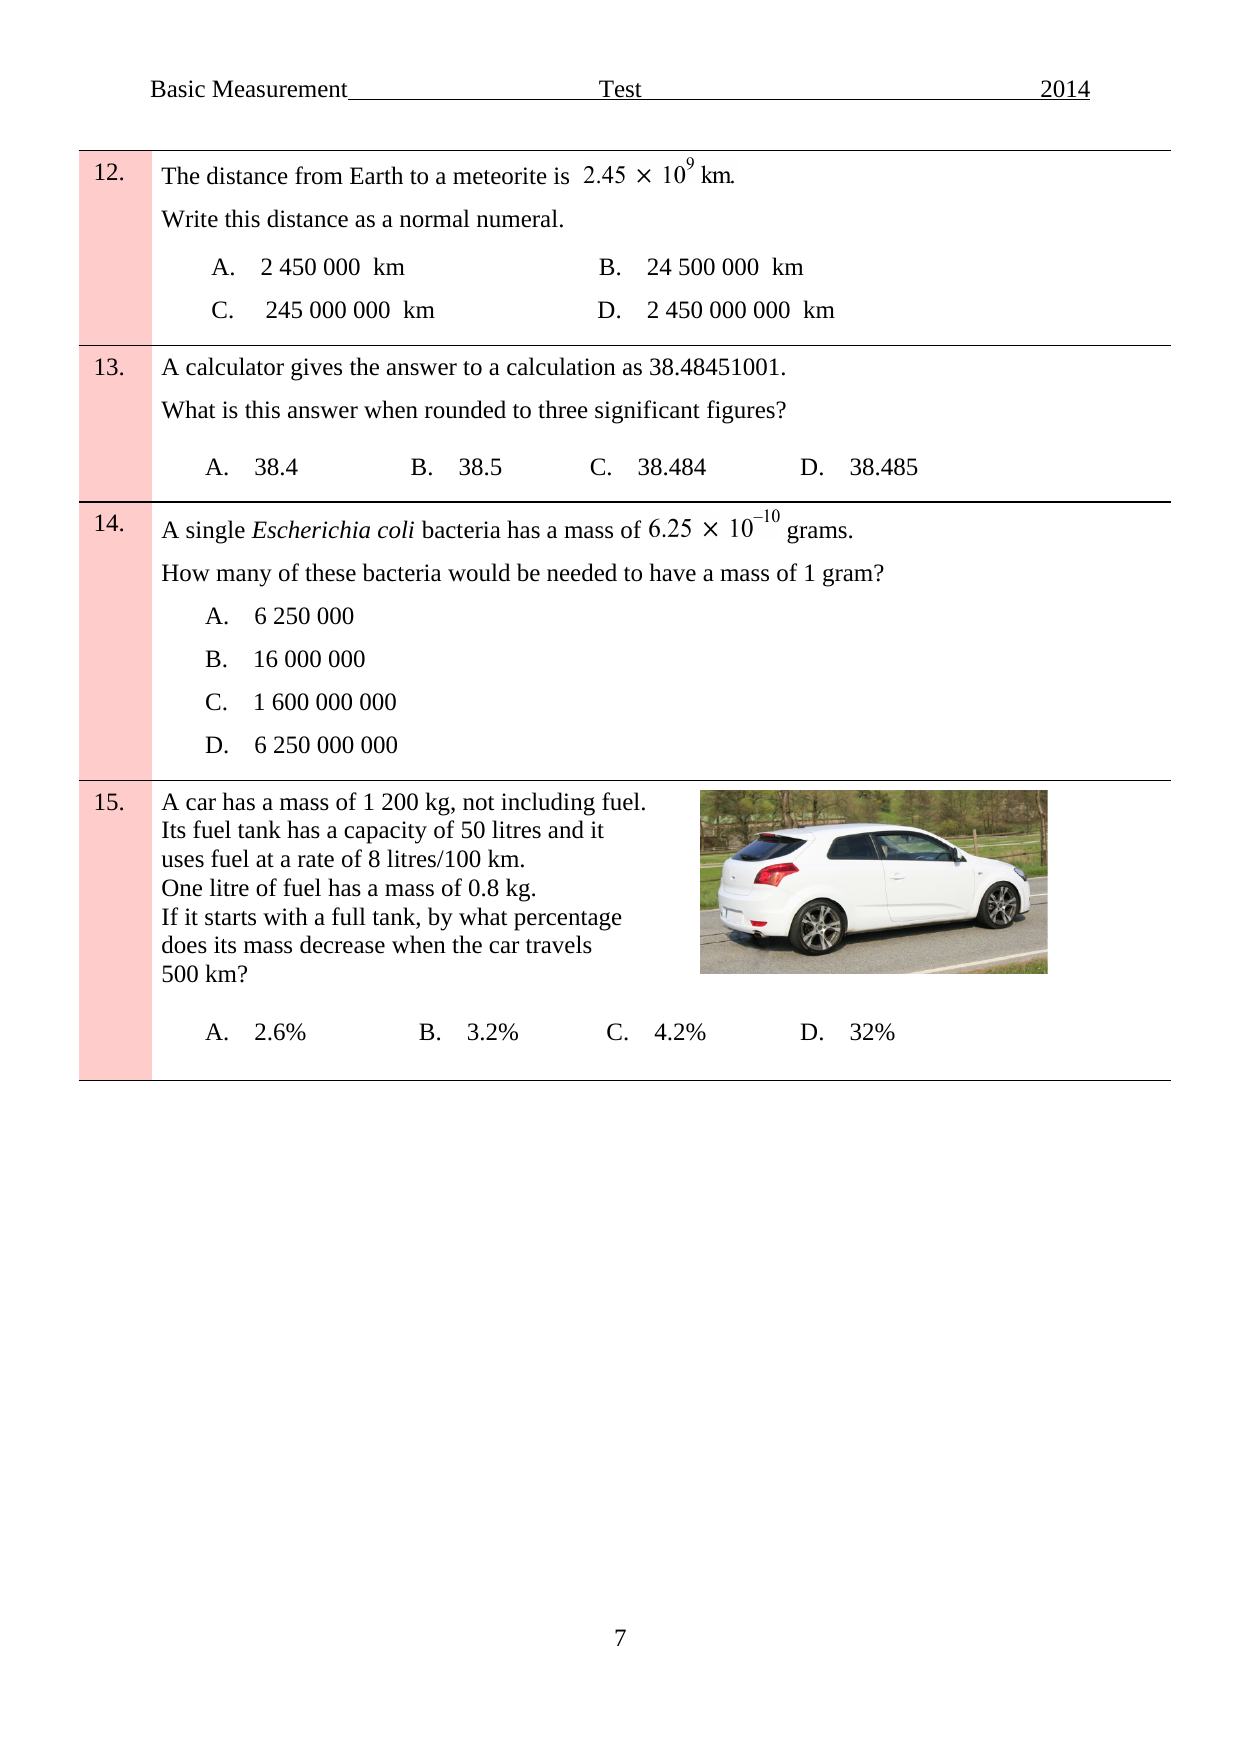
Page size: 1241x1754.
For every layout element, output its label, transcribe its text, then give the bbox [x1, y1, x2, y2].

picture [647, 508, 780, 539]
table_cell A single Escherichia coli bacteria has a mass of grams. How many of these bacteria would be needed to have a mass of 1 gram? A. 6 250 000 B. 16 000 000 C. 1 600 000 000 D. 6 250 000 000 [153, 503, 1171, 780]
table_cell A calculator gives the answer to a calculation as 38.48451001. What is this answer when rounded to three significant figures? A. 38.4 B. 38.5 C. 38.484 D. 38.485 [153, 346, 1171, 501]
table_cell [79, 346, 152, 501]
table_cell [79, 503, 152, 780]
picture [700, 790, 1048, 974]
table_cell [79, 781, 152, 1080]
table_cell A car has a mass of 1 200 kg, not including fuel. Its fuel tank has a capacity of 50 litres and it uses fuel at a rate of 8 litres/100 km. One litre of fuel has a mass of 0.8 kg. If it starts with a full tank, by what percentage does its mass decrease when the car travels 500 km? A. 2.6% B. 3.2% C. 4.2% D. 32% [153, 781, 1171, 1080]
picture [582, 156, 739, 185]
table_cell The distance from Earth to a meteorite is Write this distance as a normal numeral. A. 2 450 000 km B. 24 500 000 km C. 245 000 000 km D. 2 450 000 000 km [153, 151, 1171, 345]
table_cell [79, 151, 152, 345]
